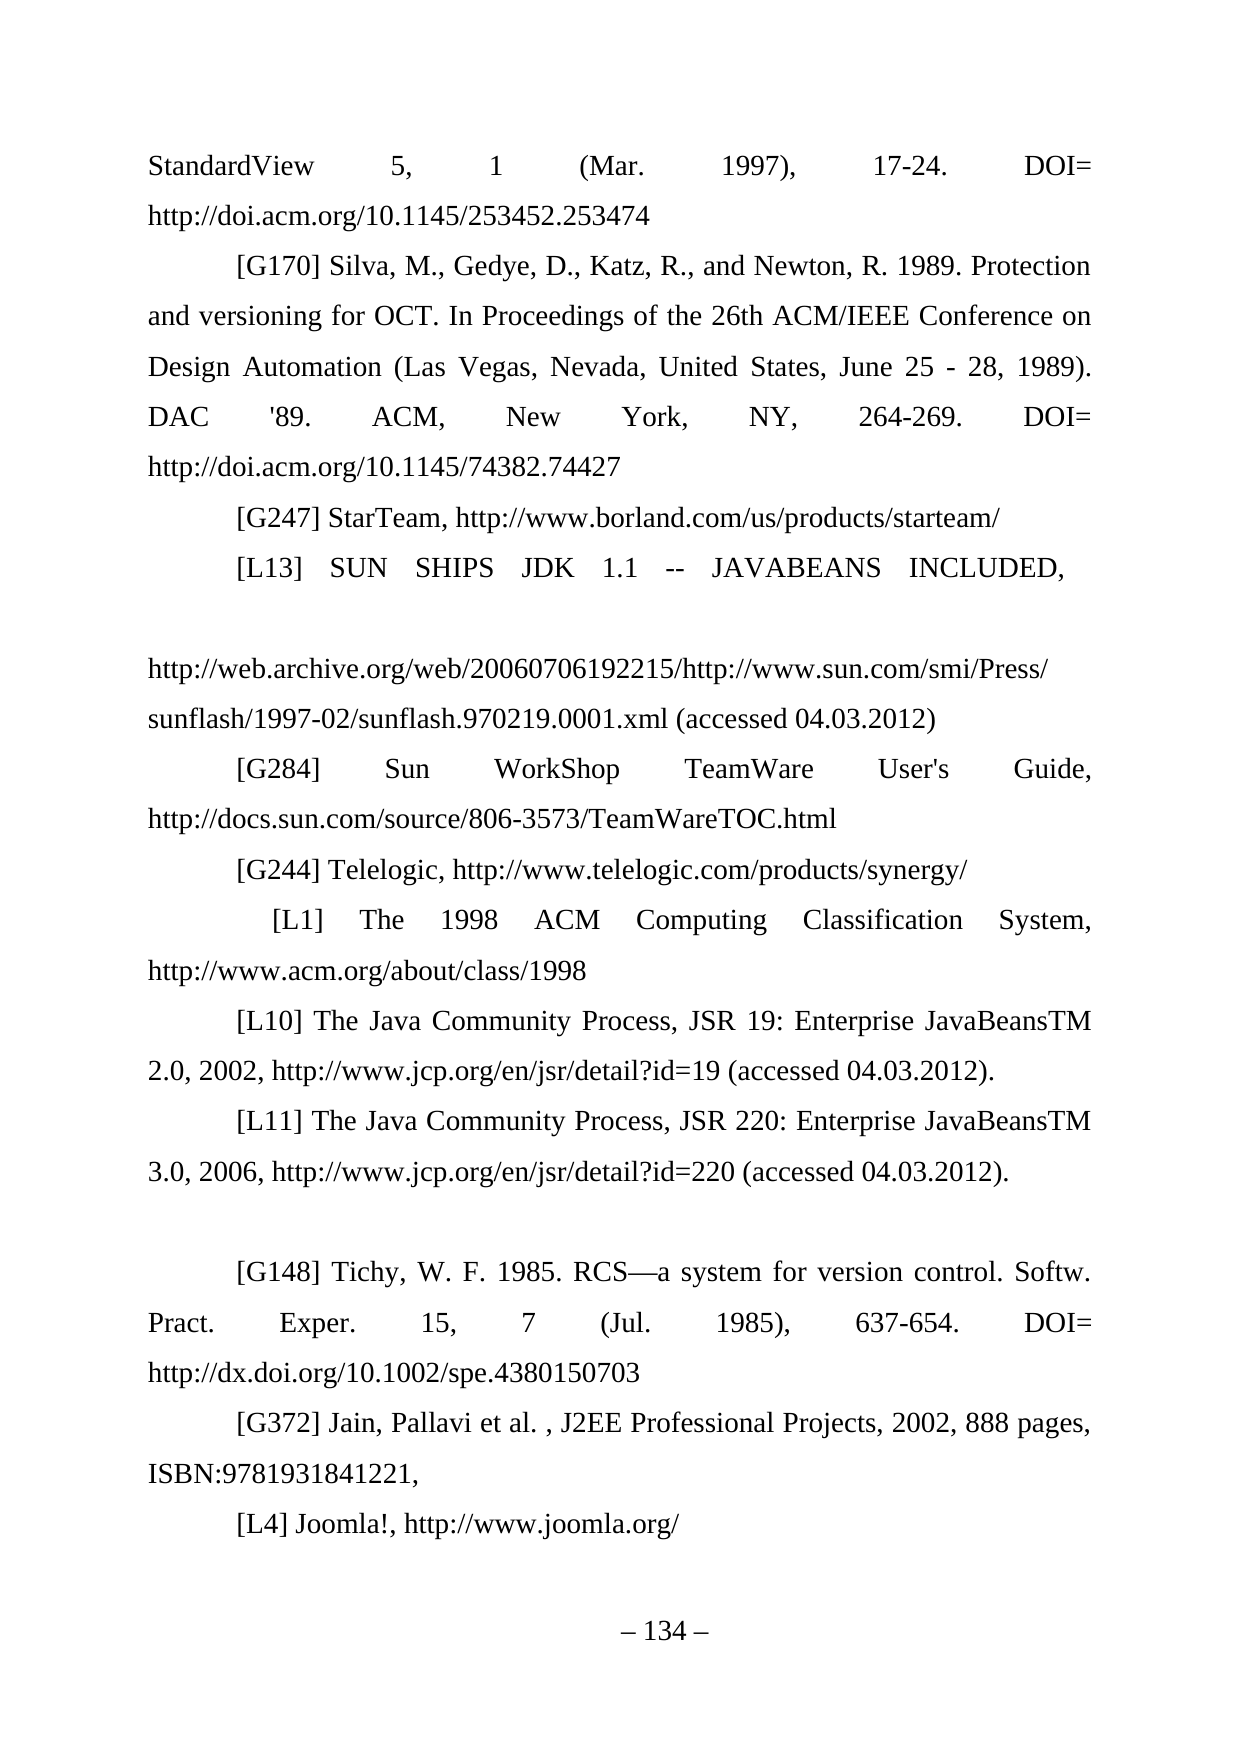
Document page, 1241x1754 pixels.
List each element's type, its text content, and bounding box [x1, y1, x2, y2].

text [L13] SUN SHIPS JDK 1.1 -- JAVABEANS INCLUDED, http://web.archive.org/web/20060706192215/http://www.sun.com/smi/Press/sunflash/1997-02/sunflash.970219.0001.xml (accessed 04.03.2012) [148, 550, 1093, 734]
text [L10] The Java Community Process, JSR 19: Enterprise JavaBeansTM 2.0, 2002, http://www.jcp.org/en/jsr/detail?id=19 (accessed 04.03.2012). [148, 1003, 1093, 1087]
text [G372] Jain, Pallavi et al. , J2EE Professional Projects, 2002, 888 pages, ISBN:9781931841221, [148, 1405, 1093, 1489]
text [G170] Silva, M., Gedye, D., Katz, R., and Newton, R. 1989. Protection and versioning for OCT. In Proceedings of the 26th ACM/IEEE Conference on Design Automation (Las Vegas, Nevada, United States, June 25 - 28, 1989). DAC '89. ACM, New York, NY, 264-269. DOI= http://doi.acm.org/10.1145/74382.74427 [148, 248, 1093, 483]
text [148, 148, 1093, 231]
text [G244] Telelogic, http://www.telelogic.com/products/synergy/ [148, 852, 1093, 886]
text [L11] The Java Community Process, JSR 220: Enterprise JavaBeansTM 3.0, 2006, http://www.jcp.org/en/jsr/detail?id=220 (accessed 04.03.2012). [148, 1103, 1093, 1187]
text [G247] StarTeam, http://www.borland.com/us/products/starteam/ [148, 500, 1093, 533]
text [G284] Sun WorkShop TeamWare User's Guide, http://docs.sun.com/source/806-3573/TeamWareTOC.html [148, 751, 1093, 835]
text [L1] The 1998 ACM Computing Classification System, http://www.acm.org/about/class/1998 [148, 902, 1093, 986]
text [G148] Tichy, W. F. 1985. RCS—a system for version control. Softw. Pract. Exper. 15, 7 (Jul. 1985), 637-654. DOI= http://dx.doi.org/10.1002/spe.4380150703 [148, 1254, 1093, 1389]
text [L4] Joomla!, http://www.joomla.org/ [148, 1506, 1093, 1539]
